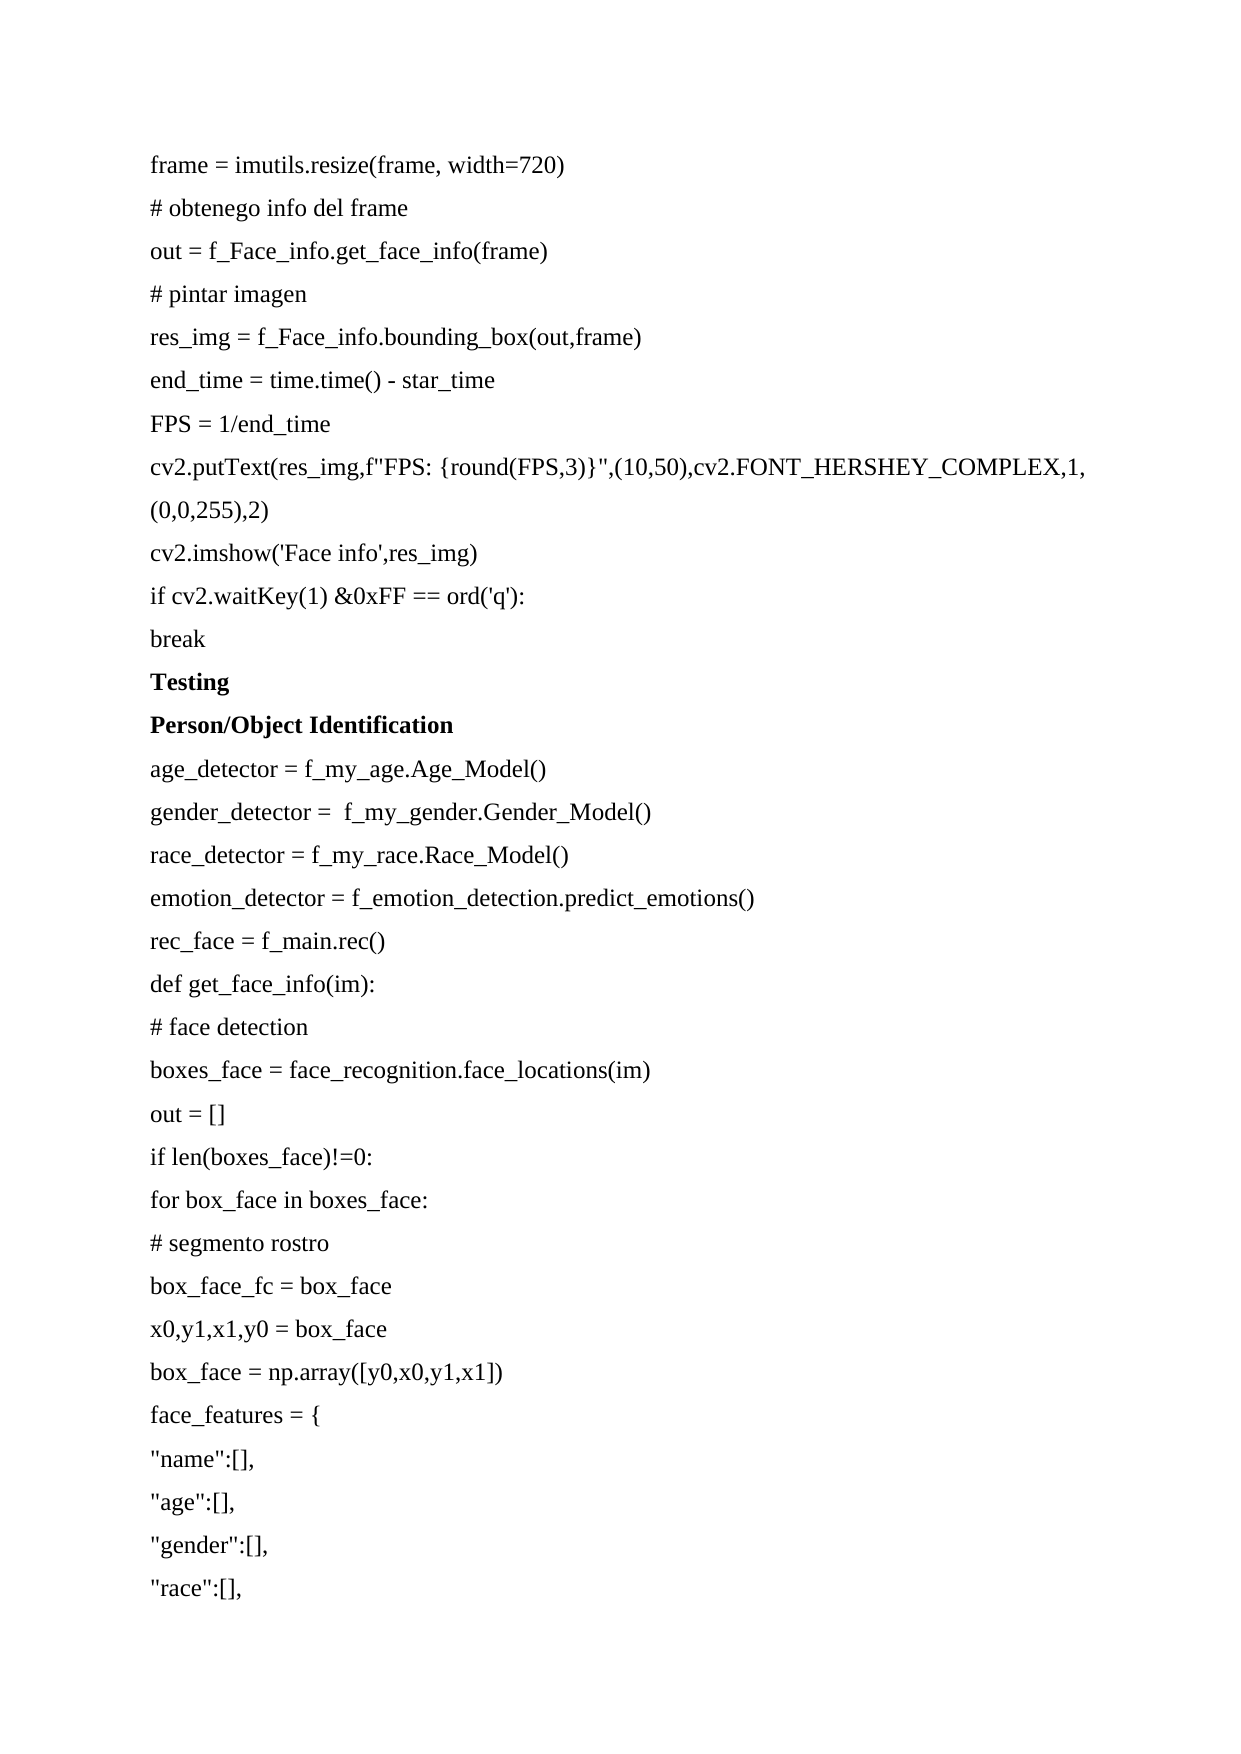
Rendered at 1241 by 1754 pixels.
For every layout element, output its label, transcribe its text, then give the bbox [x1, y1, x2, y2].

text "name":[], [150, 1444, 1090, 1472]
text Person/Object Identification [150, 711, 1090, 739]
text out = f_Face_info.get_face_info(frame) [150, 236, 1090, 265]
text # face detection [150, 1012, 1090, 1041]
text res_img = f_Face_info.bounding_box(out,frame) [150, 322, 1090, 351]
text emotion_detector = f_emotion_detection.predict_emotions() [150, 883, 1090, 912]
text Testing [150, 667, 1090, 696]
text age_detector = f_my_age.Age_Model() [150, 754, 1090, 782]
text cv2.putText(res_img,f"FPS: {round(FPS,3)}",(10,50),cv2.FONT_HERSHEY_COMPLEX,1,(0,0,255),2) [150, 452, 1090, 524]
text if cv2.waitKey(1) &0xFF == ord('q'): [150, 581, 1090, 610]
text "gender":[], [150, 1530, 1090, 1559]
text def get_face_info(im): [150, 969, 1090, 998]
text if len(boxes_face)!=0: [150, 1142, 1090, 1171]
text "race":[], [150, 1573, 1090, 1602]
text end_time = time.time() - star_time [150, 366, 1090, 394]
text # segmento rostro [150, 1228, 1090, 1257]
text boxes_face = face_recognition.face_locations(im) [150, 1056, 1090, 1084]
text "age":[], [150, 1487, 1090, 1516]
text rec_face = f_main.rec() [150, 926, 1090, 955]
text FPS = 1/end_time [150, 409, 1090, 437]
text for box_face in boxes_face: [150, 1185, 1090, 1214]
text box_face = np.array([y0,x0,y1,x1]) [150, 1357, 1090, 1386]
text # pintar imagen [150, 279, 1090, 308]
text gender_detector = f_my_gender.Gender_Model() [150, 797, 1090, 826]
text # obtenego info del frame [150, 193, 1090, 222]
text race_detector = f_my_race.Race_Model() [150, 840, 1090, 869]
text face_features = { [150, 1401, 1090, 1429]
text x0,y1,x1,y0 = box_face [150, 1314, 1090, 1343]
text frame = imutils.resize(frame, width=720) [150, 150, 1090, 179]
text box_face_fc = box_face [150, 1271, 1090, 1300]
text out = [] [150, 1099, 1090, 1127]
text break [150, 624, 1090, 653]
text cv2.imshow('Face info',res_img) [150, 538, 1090, 567]
